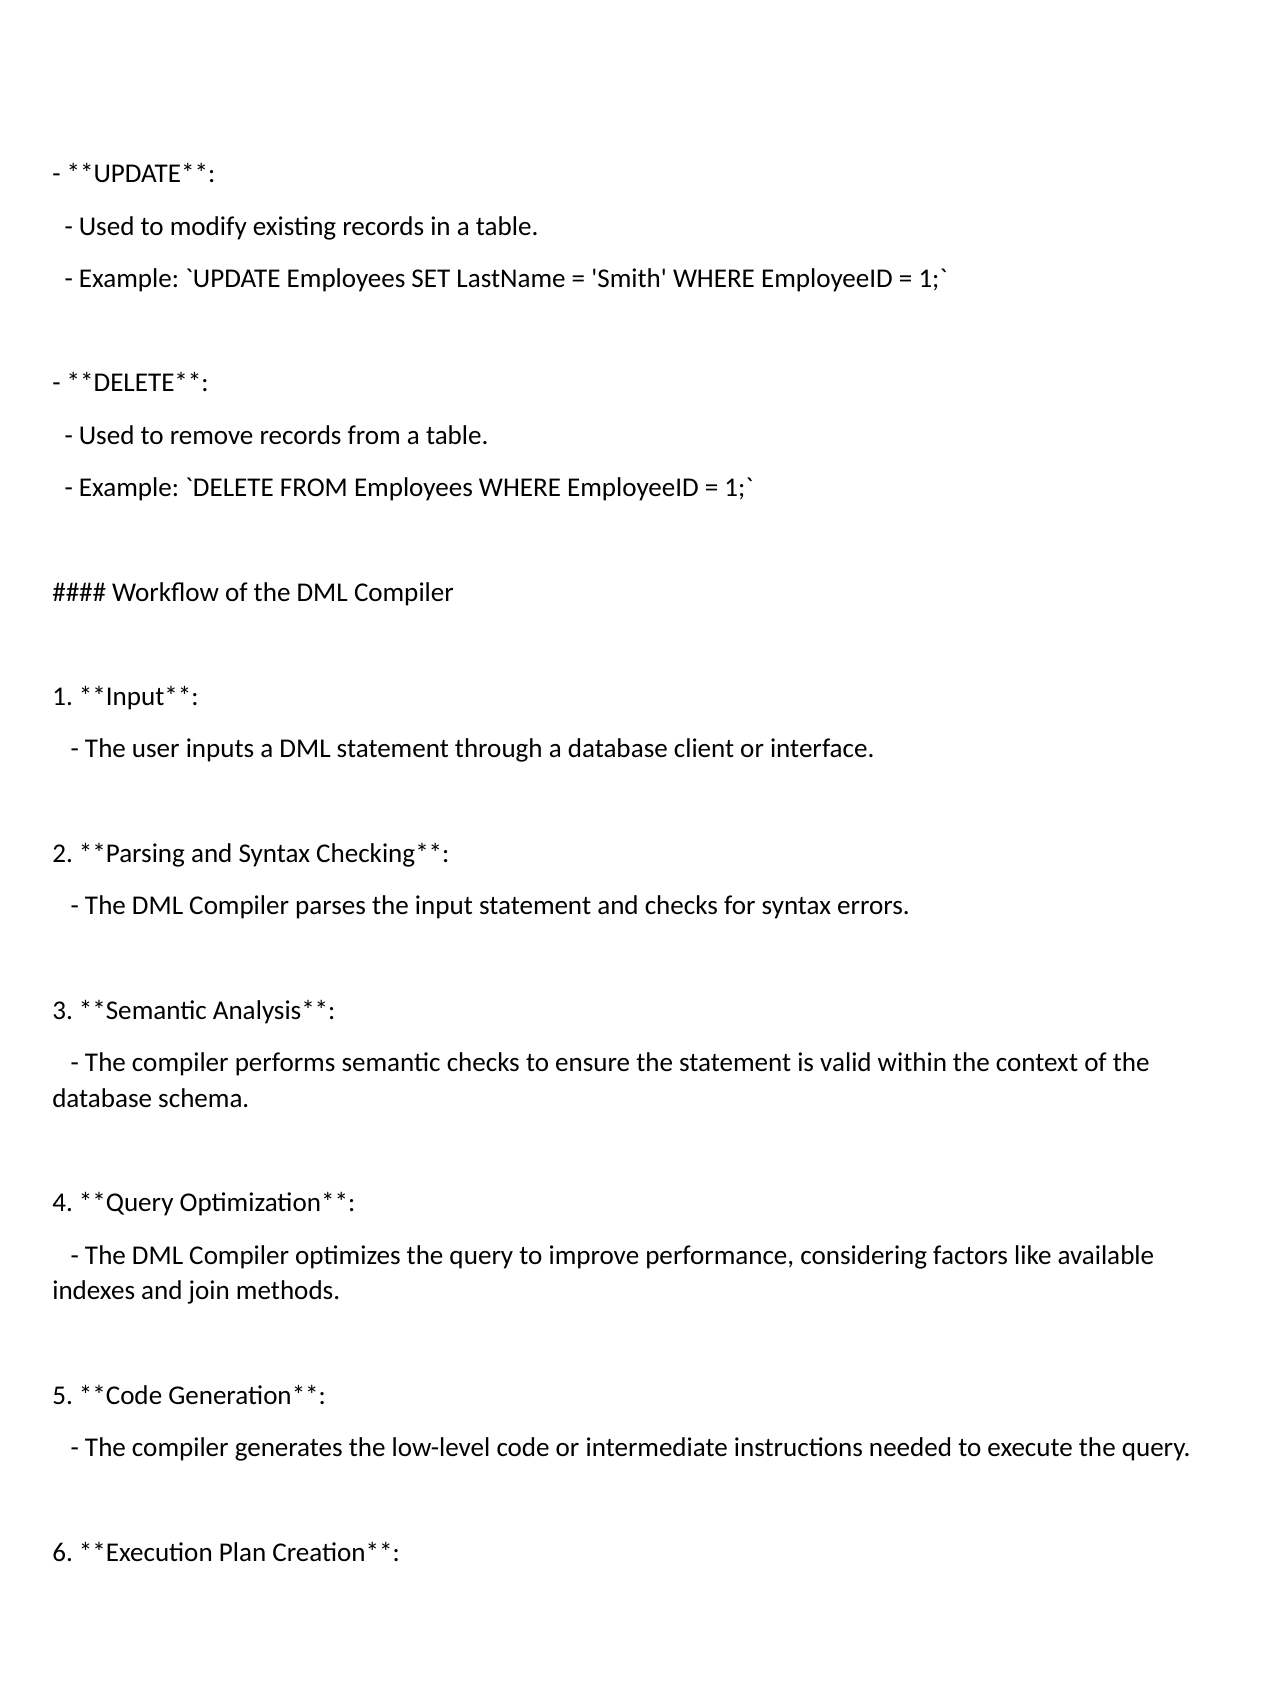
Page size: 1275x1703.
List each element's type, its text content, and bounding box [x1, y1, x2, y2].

text - Used to modify existing records in a table. [52, 209, 1223, 242]
text - The compiler generates the low-level code or intermediate instructions needed to execute the query. [52, 1430, 1223, 1463]
text 2. **Parsing and Syntax Checking**: [52, 836, 1223, 869]
text - Used to remove records from a table. [52, 418, 1223, 451]
text 6. **Execution Plan Creation**: [52, 1535, 1223, 1568]
text 1. **Input**: [52, 679, 1223, 712]
text 3. **Semantic Analysis**: [52, 993, 1223, 1026]
text - The DML Compiler optimizes the query to improve performance, considering factors like available indexes and join methods. [52, 1238, 1223, 1306]
text - **UPDATE**: [52, 156, 1223, 189]
text 4. **Query Optimization**: [52, 1186, 1223, 1218]
text - The DML Compiler parses the input statement and checks for syntax errors. [52, 888, 1223, 921]
text - **DELETE**: [52, 366, 1223, 398]
text - The compiler performs semantic checks to ensure the statement is valid within the context of the database schema. [52, 1045, 1223, 1114]
text - Example: `DELETE FROM Employees WHERE EmployeeID = 1;` [52, 470, 1223, 503]
text - The user inputs a DML statement through a database client or interface. [52, 732, 1223, 764]
text #### Workflow of the DML Compiler [52, 575, 1223, 608]
text - Example: `UPDATE Employees SET LastName = 'Smith' WHERE EmployeeID = 1;` [52, 261, 1223, 294]
text 5. **Code Generation**: [52, 1378, 1223, 1411]
